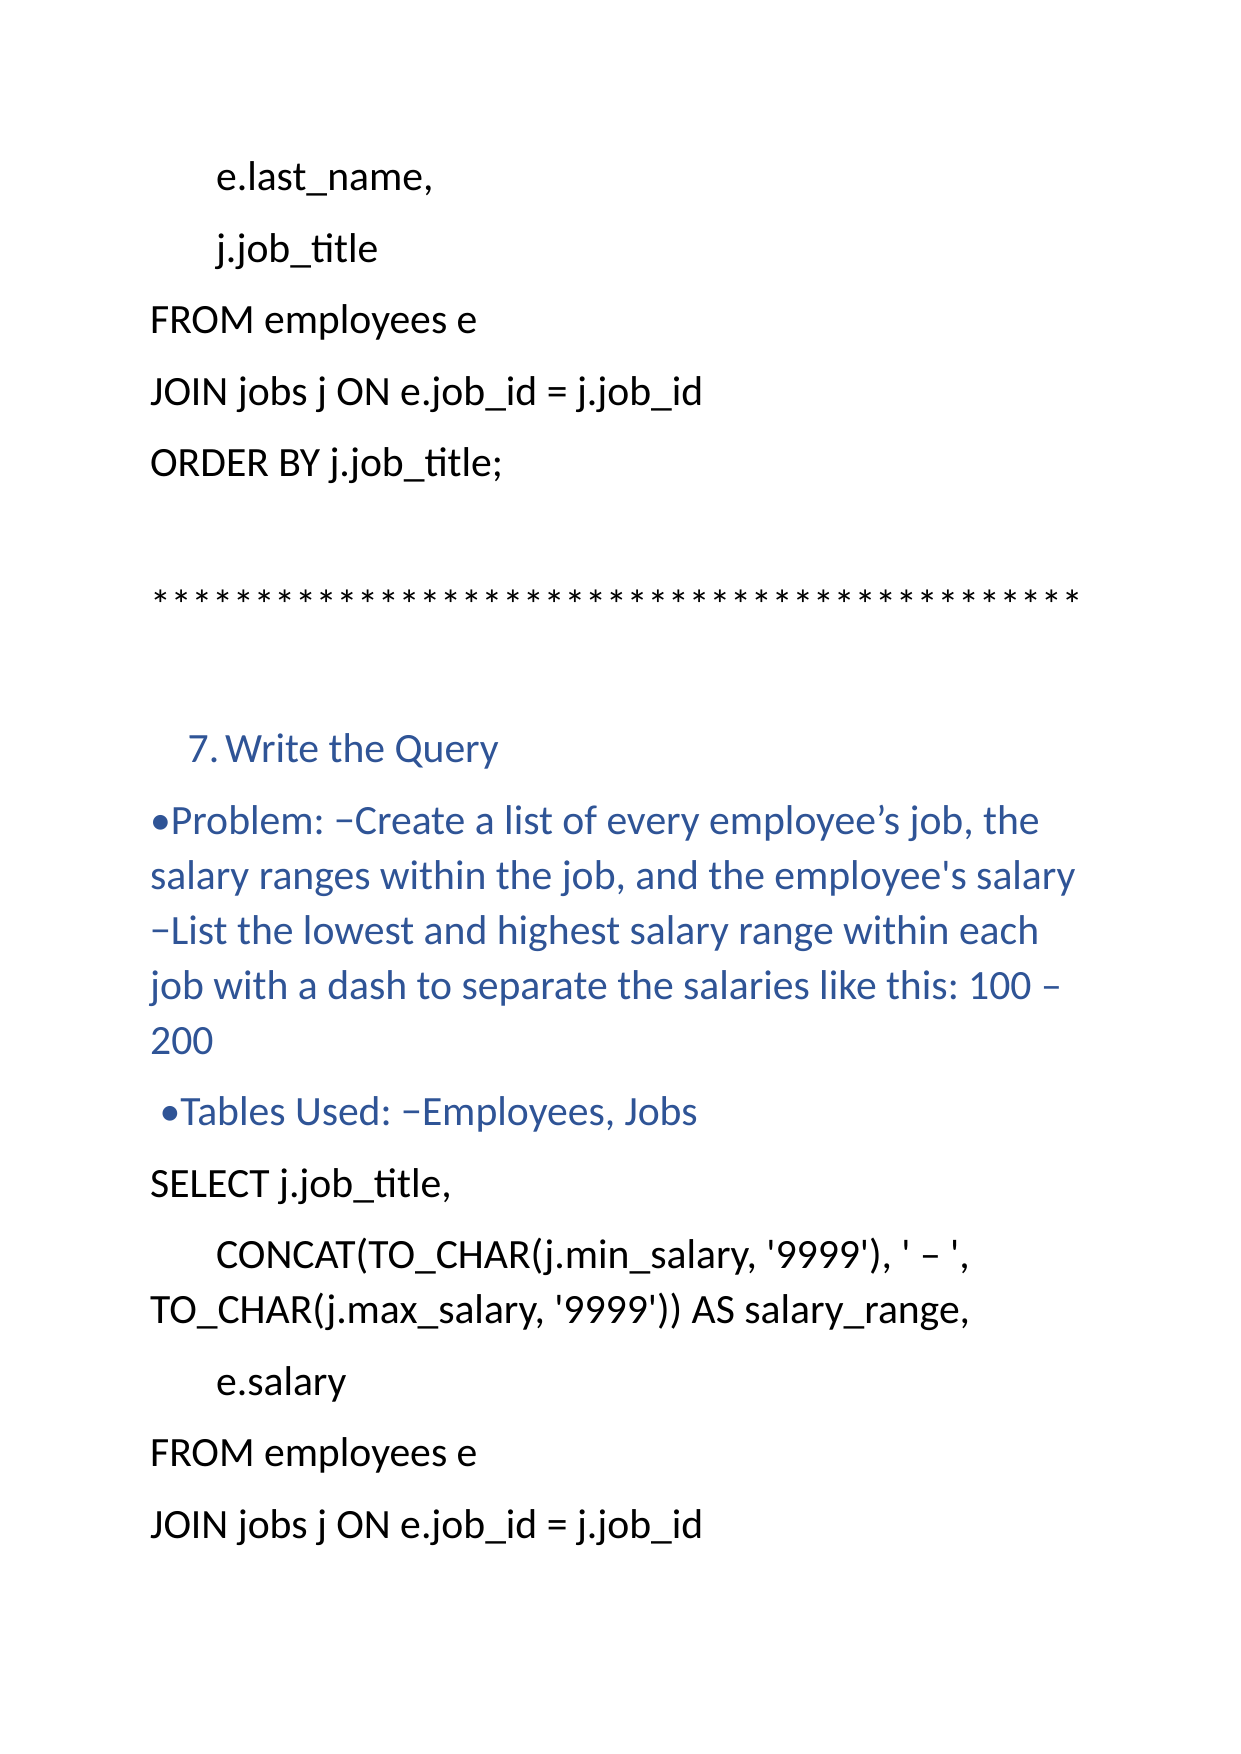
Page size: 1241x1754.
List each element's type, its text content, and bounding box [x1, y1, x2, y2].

text e.last_name, [150, 150, 1090, 201]
text •Problem: −Create a list of every employee’s job, the salary ranges within the job, and the employee's salary −List the lowest and highest salary range within each job with a dash to separate the salaries like this: 100 –200 [150, 794, 1090, 1064]
text j.job_title [150, 222, 1090, 272]
text CONCAT(TO_CHAR(j.min_salary, '9999'), ' – ', TO_CHAR(j.max_salary, '9999')) AS salary_range, [150, 1228, 1090, 1334]
text e.salary [150, 1355, 1090, 1406]
text ORDER BY j.job_title; [150, 436, 1090, 487]
text FROM employees e [150, 1426, 1090, 1477]
text SELECT j.job_title, [150, 1157, 1090, 1208]
text JOIN jobs j ON e.job_id = j.job_id [150, 1498, 1090, 1549]
text JOIN jobs j ON e.job_id = j.job_id [150, 365, 1090, 416]
list Write the Query [187, 722, 1090, 773]
text FROM employees e [150, 293, 1090, 344]
text ********************************************* [150, 579, 1090, 630]
text •Tables Used: −Employees, Jobs [150, 1085, 1090, 1136]
